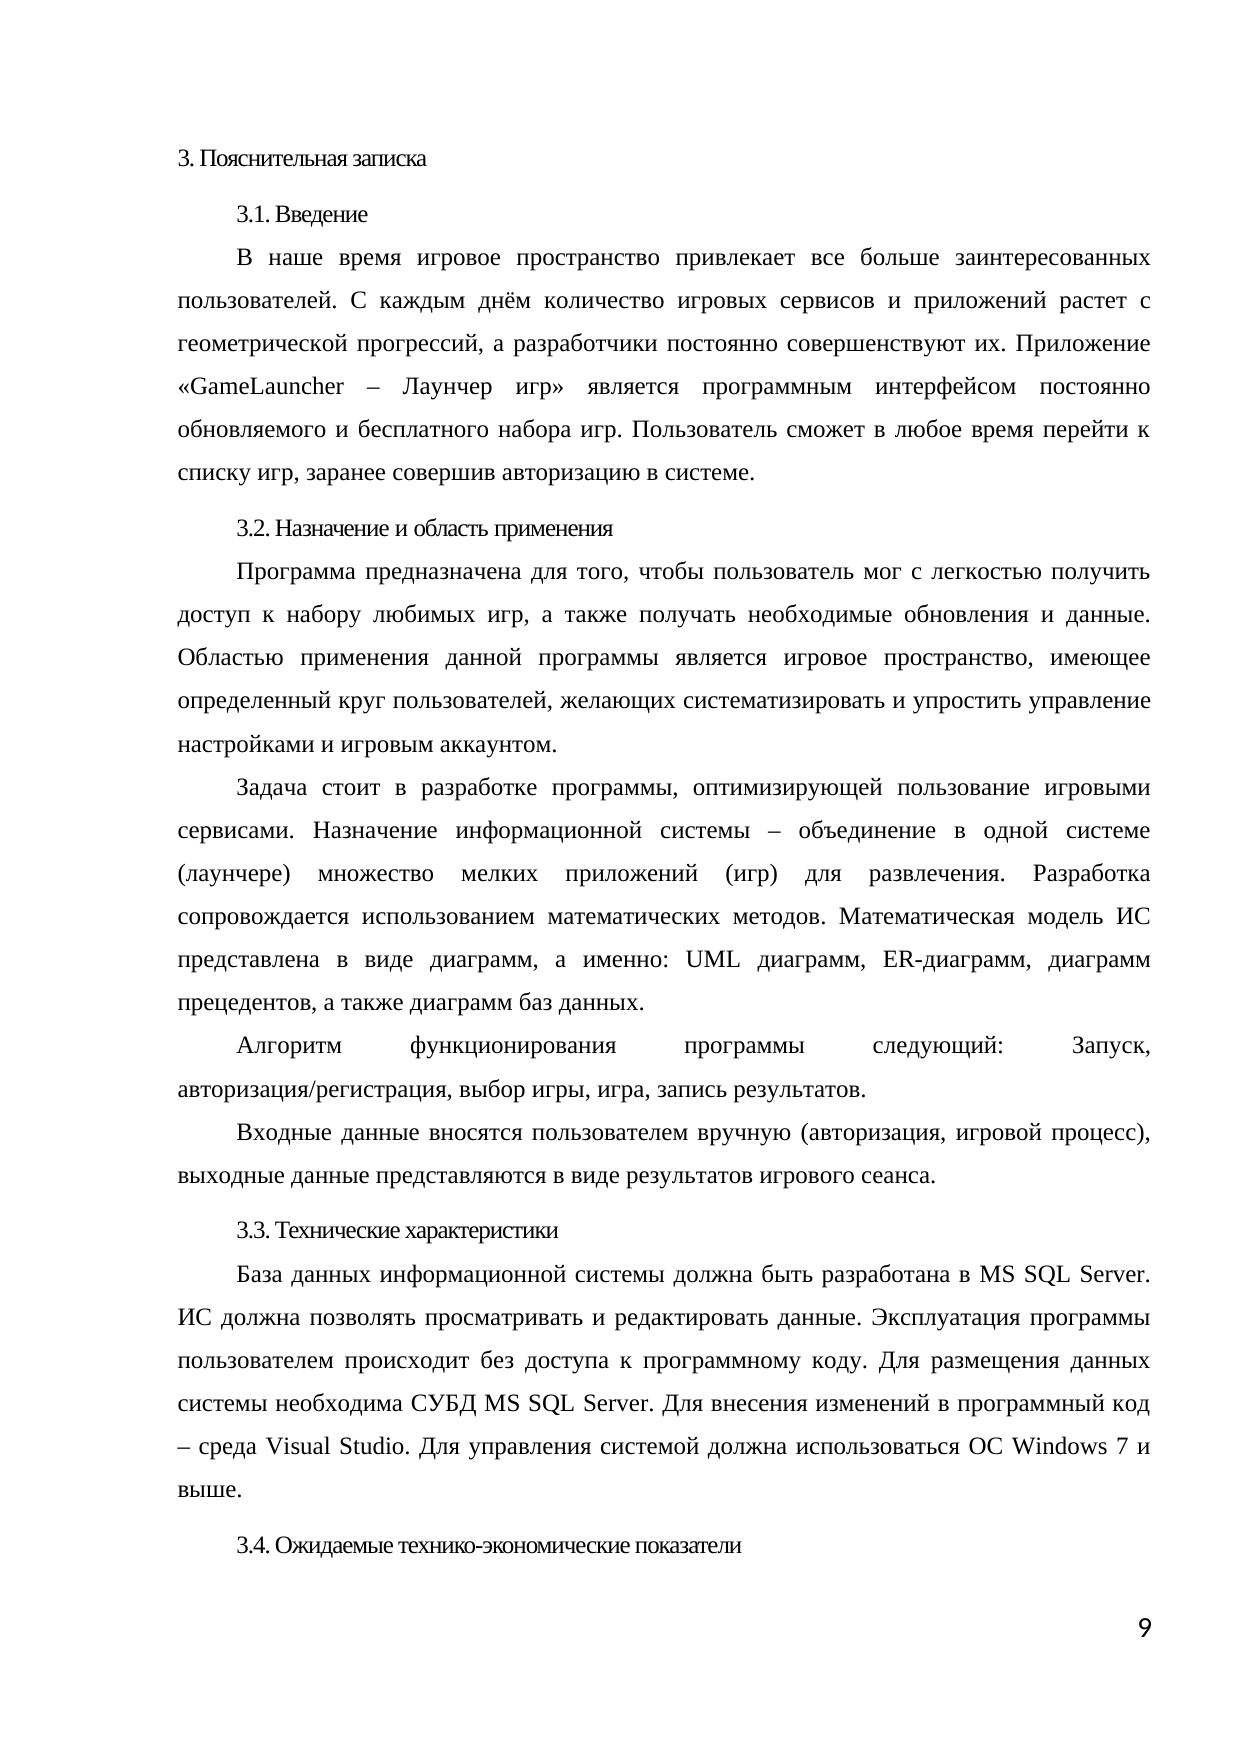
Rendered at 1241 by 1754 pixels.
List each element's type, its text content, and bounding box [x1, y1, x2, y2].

text Программа предназначена для того, чтобы пользователь мог с легкостью получить доступ к набору любимых игр, а также получать необходимые обновления и данные. Областью применения данной программы является игровое пространство, имеющее определенный круг пользователей, желающих систематизировать и упростить управление настройками и игровым аккаунтом. [177, 556, 1152, 757]
text В наше время игровое пространство привлекает все больше заинтересованных пользователей. С каждым днём количество игровых сервисов и приложений растет с геометрической прогрессий, а разработчики постоянно совершенствуют их. Приложение «GameLauncher – Лаунчер игр» является программным интерфейсом постоянно обновляемого и бесплатного набора игр. Пользователь сможет в любое время перейти к списку игр, заранее совершив авторизацию в системе. [177, 242, 1152, 486]
title 3.2. Назначение и область применения [177, 513, 1152, 542]
title 3.3. Технические характеристики [177, 1216, 1152, 1244]
text Алгоритм функционирования программы следующий: Запуск, авторизация/регистрация, выбор игры, игра, запись результатов. [177, 1031, 1152, 1102]
title 3. Пояснительная записка [177, 143, 1152, 172]
title 3.1. Введение [177, 199, 1152, 227]
text Входные данные вносятся пользователем вручную (авторизация, игровой процесс), выходные данные представляются в виде результатов игрового сеанса. [177, 1117, 1152, 1189]
text База данных информационной системы должна быть разработана в MS SQL Server. ИС должна позволять просматривать и редактировать данные. Эксплуатация программы пользователем происходит без доступа к программному коду. Для размещения данных системы необходима СУБД MS SQL Server. Для внесения изменений в программный код – среда Visual Studio. Для управления системой должна использоваться ОС Windows 7 и выше. [177, 1259, 1152, 1503]
title 3.4. Ожидаемые технико-экономические показатели [177, 1530, 1152, 1559]
text Задача стоит в разработке программы, оптимизирующей пользование игровыми сервисами. Назначение информационной системы – объединение в одной системе (лаунчере) множество мелких приложений (игр) для развлечения. Разработка сопровождается использованием математических методов. Математическая модель ИС представлена в виде диаграмм, а именно: UML диаграмм, ER-диаграмм, диаграмм прецедентов, а также диаграмм баз данных. [177, 772, 1152, 1016]
